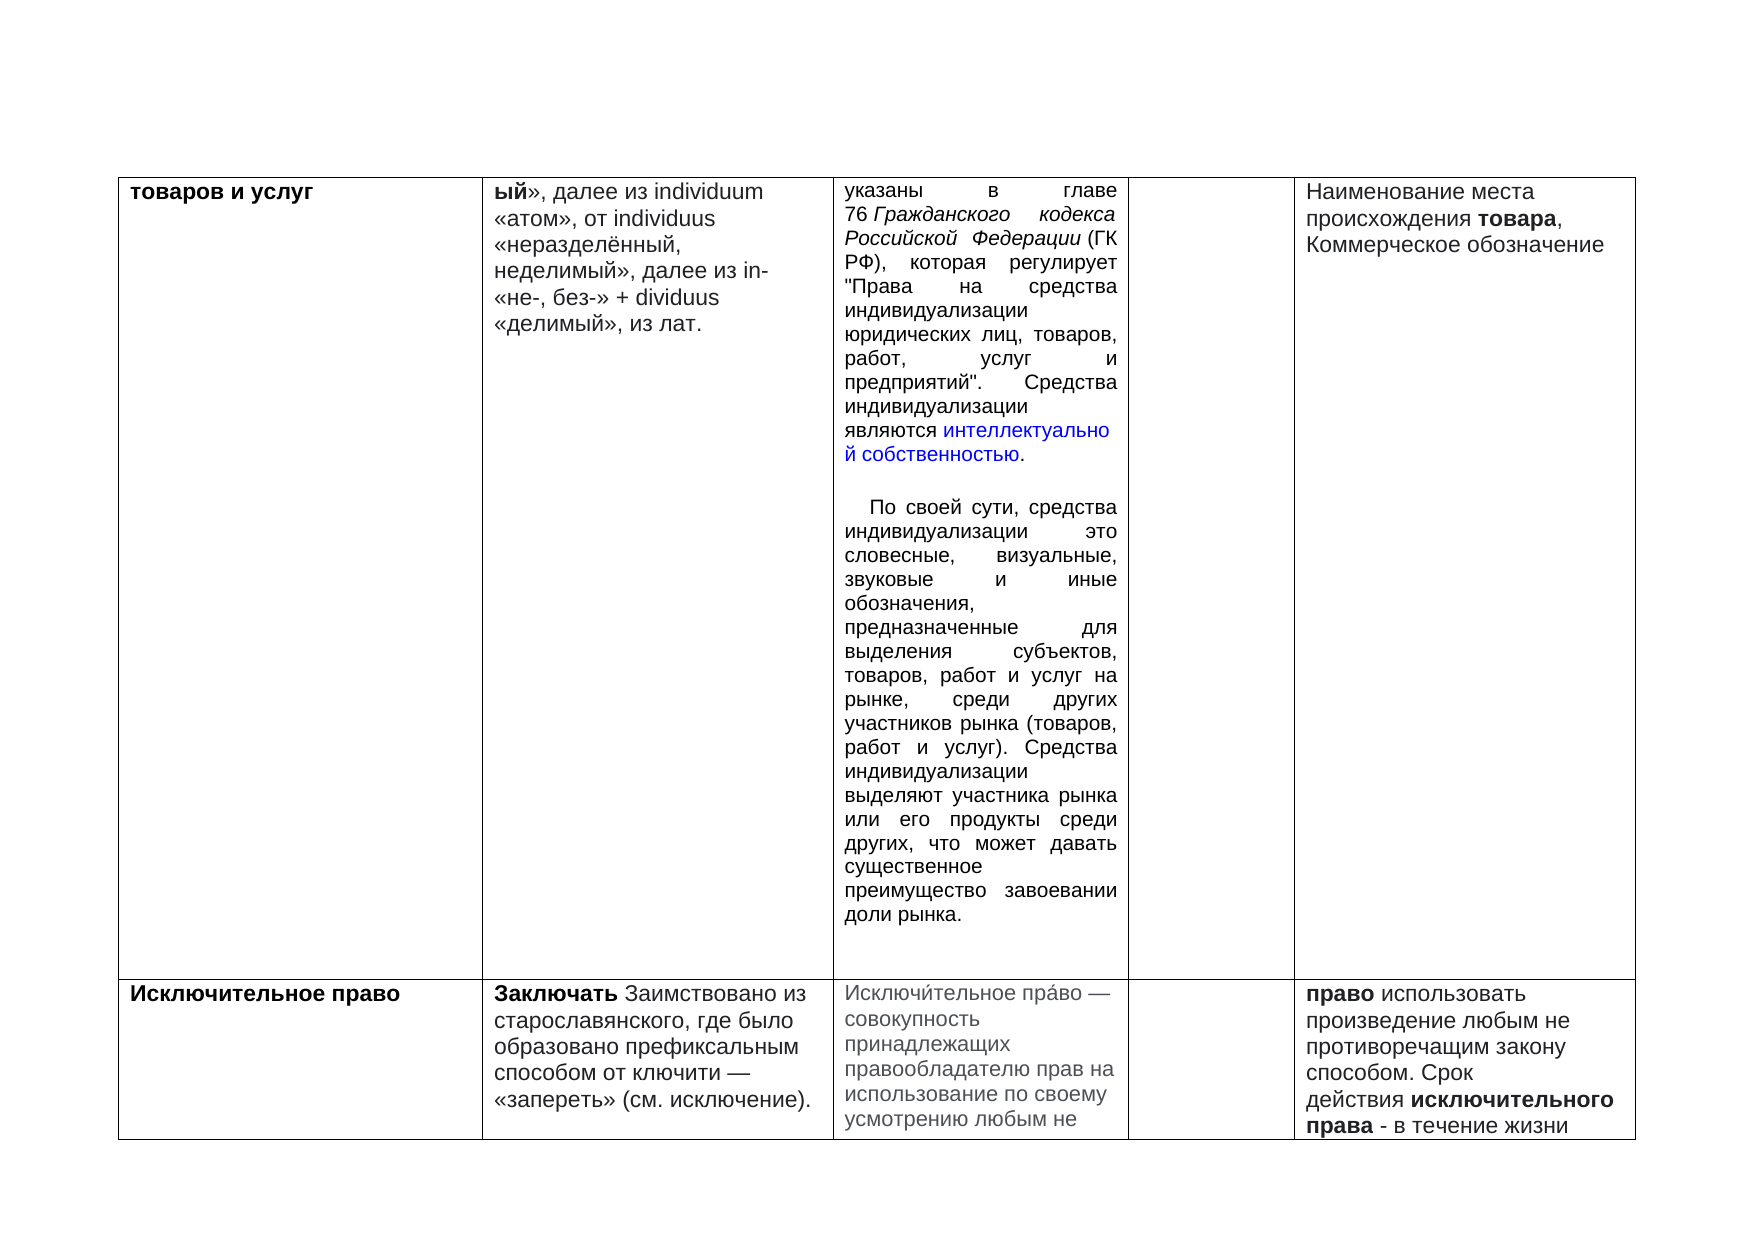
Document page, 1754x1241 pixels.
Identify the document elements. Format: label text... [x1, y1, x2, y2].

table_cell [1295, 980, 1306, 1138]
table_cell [119, 980, 482, 1138]
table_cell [834, 980, 1128, 1138]
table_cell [1295, 178, 1635, 979]
table_cell [1129, 178, 1294, 979]
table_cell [119, 178, 482, 979]
table_cell [1129, 980, 1294, 1138]
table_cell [483, 178, 833, 979]
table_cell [483, 980, 833, 1138]
